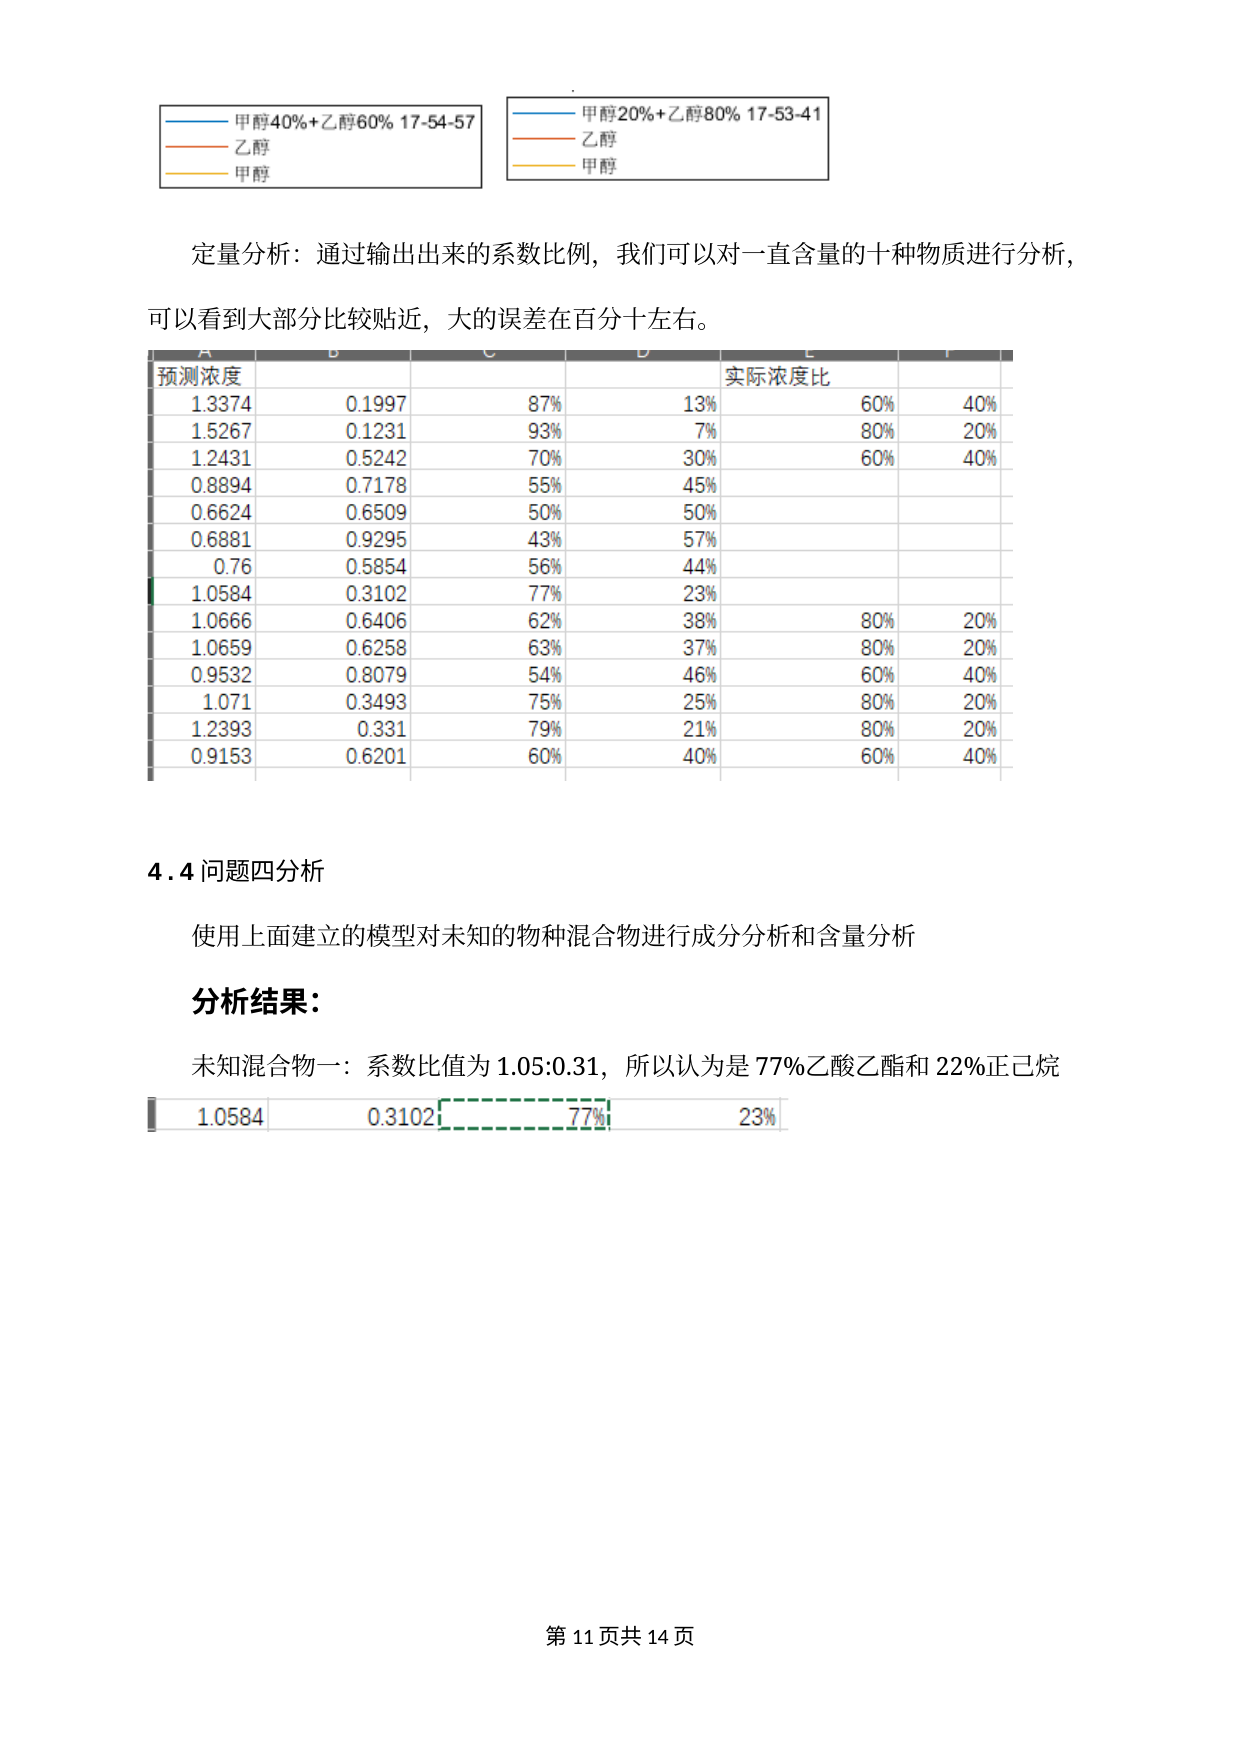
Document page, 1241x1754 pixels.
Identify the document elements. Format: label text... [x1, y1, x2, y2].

picture [147, 1097, 789, 1132]
picture [147, 90, 842, 200]
text 使用上面建立的模型对未知的物种混合物进行成分分析和含量分析 [148, 902, 1092, 967]
text 未知混合物一：系数比值为1.05:0.31，所以认为是77%乙酸乙酯和22%正己烷 [148, 1032, 1092, 1097]
picture [147, 350, 1013, 781]
text 定量分析：通过输出出来的系数比例，我们可以对一直含量的十种物质进行分析，可以看到大部分比较贴近，大的误差在百分十左右。 [148, 220, 1092, 350]
text 分析结果： [148, 967, 1092, 1032]
text 4 . 4 问题四分析 [148, 837, 1092, 902]
